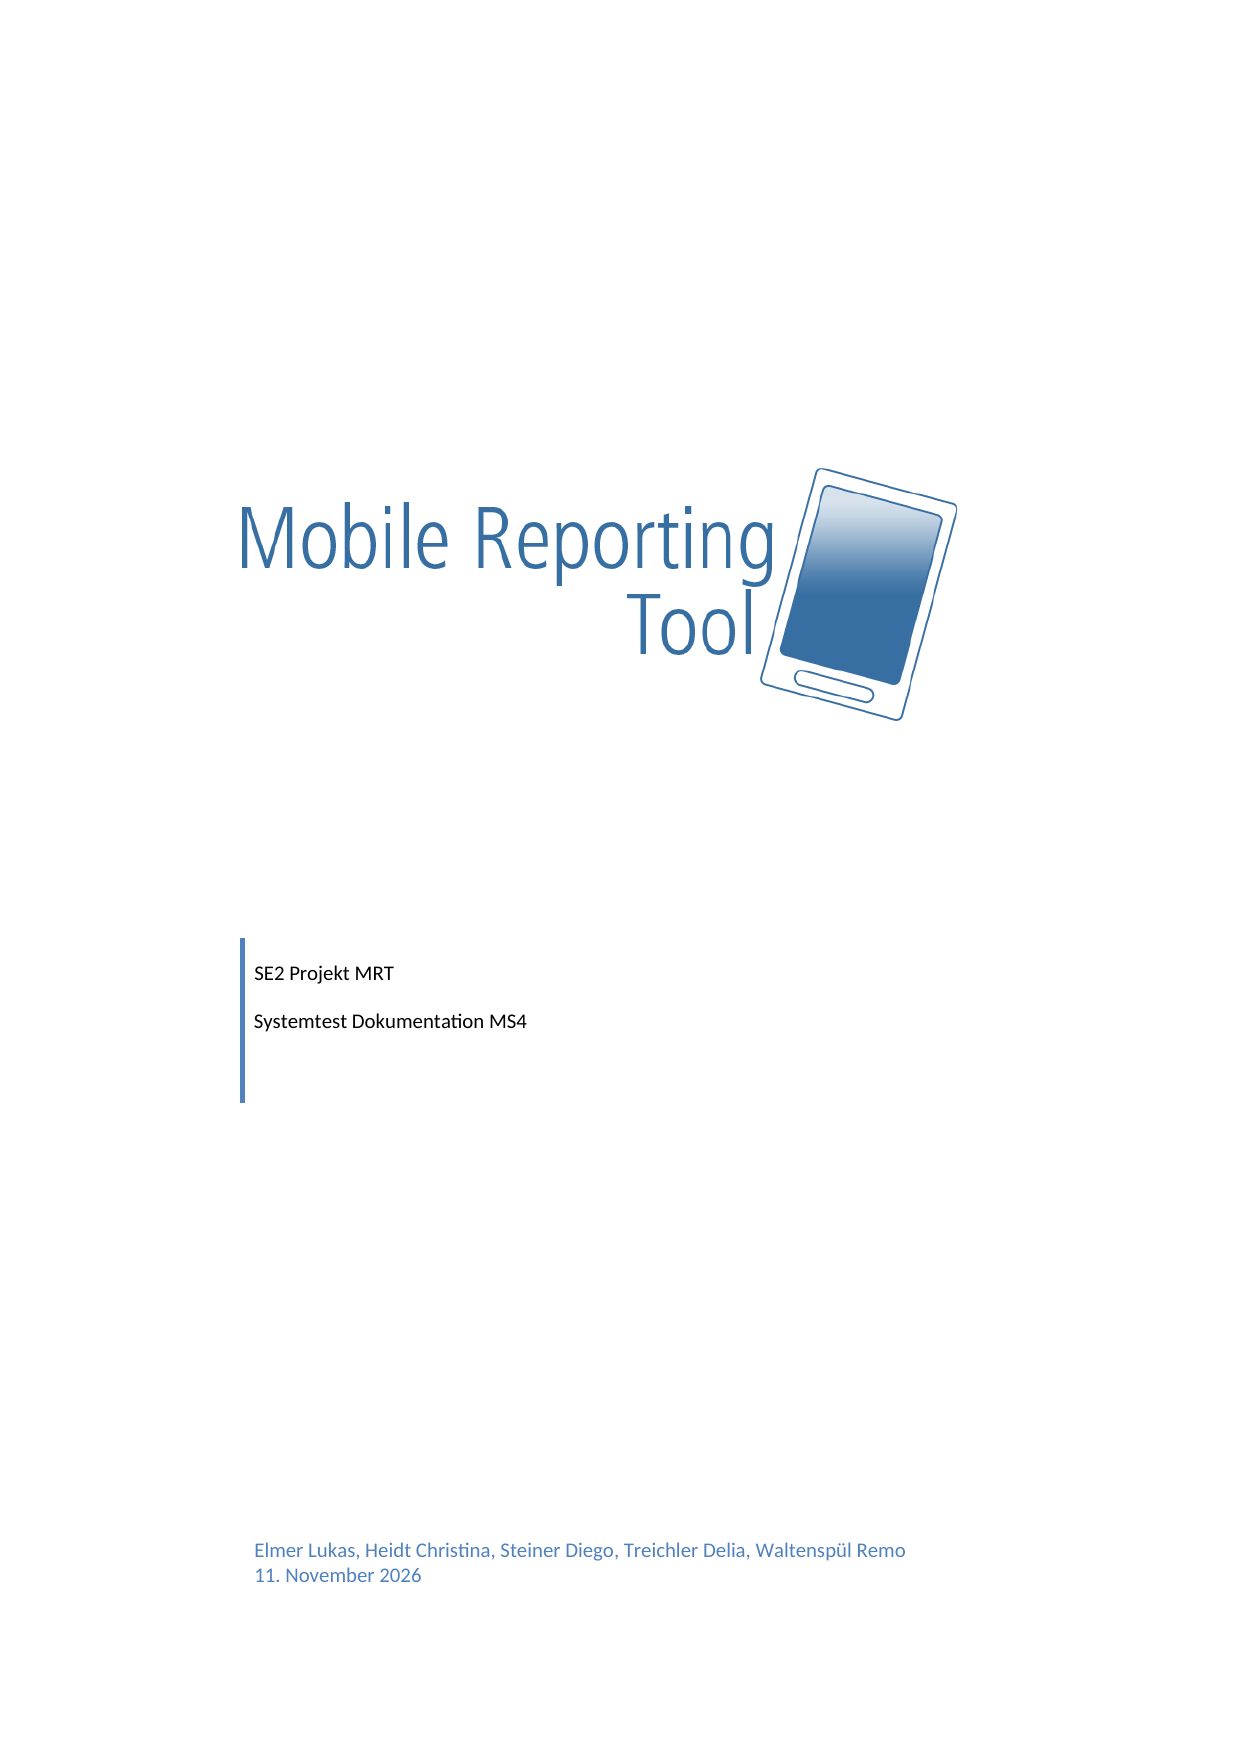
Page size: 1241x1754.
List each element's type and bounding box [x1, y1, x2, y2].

picture [206, 443, 974, 744]
